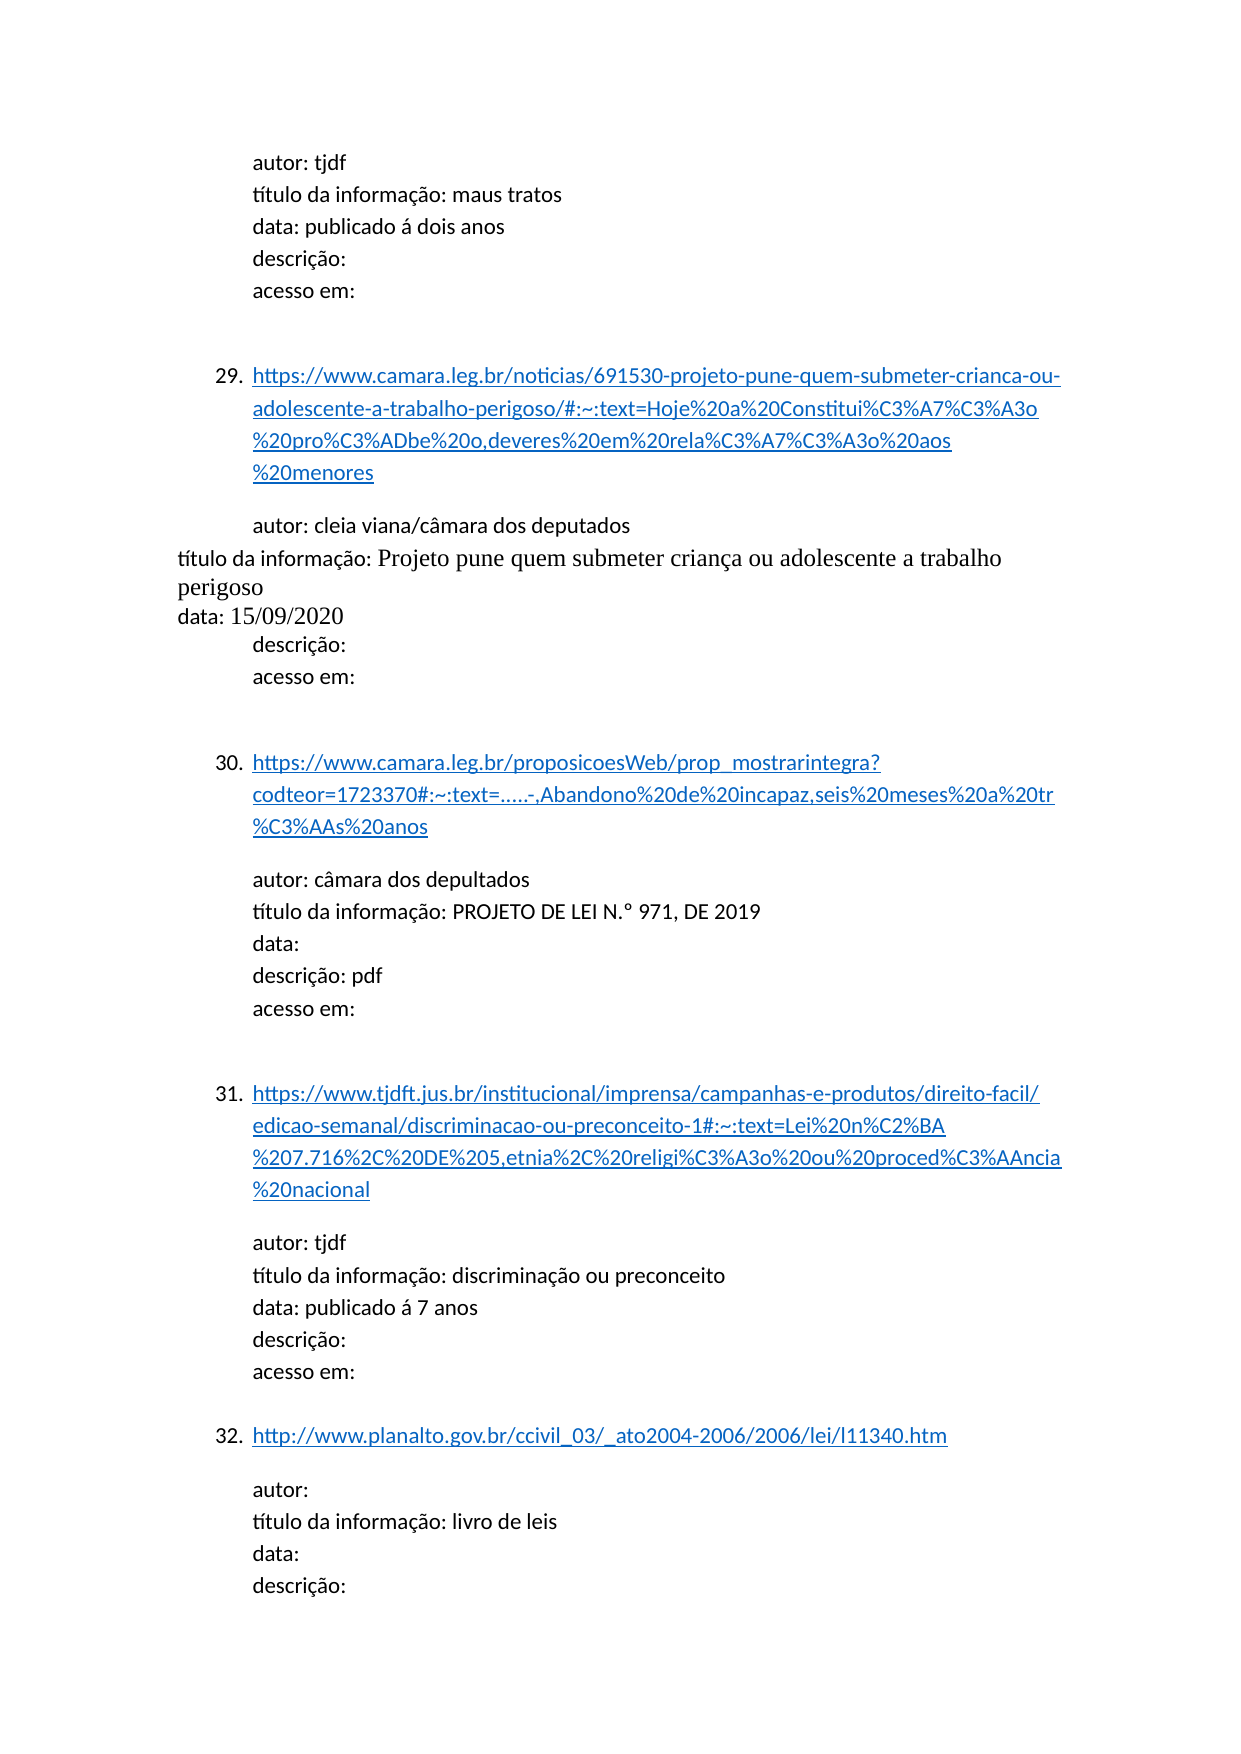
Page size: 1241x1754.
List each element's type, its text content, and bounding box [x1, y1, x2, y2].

list autor: câmara dos depultados [252, 865, 1063, 893]
list acesso em: [252, 994, 1063, 1022]
list https://www.camara.leg.br/proposicoesWeb/prop_mostrarintegra?codteor=1723370#:~:text=.....-,Abandono%20de%20incapaz,seis%20meses%20a%20tr%C3%AAs%20anos [215, 748, 1063, 840]
text título da informação: Projeto pune quem submeter criança ou adolescente a trabalho perigoso [177, 543, 1063, 601]
list acesso em: [252, 276, 1063, 304]
list autor: cleia viana/câmara dos deputados [252, 511, 1063, 539]
list data: [252, 1539, 1063, 1567]
list título da informação: PROJETO DE LEI N.º 971, DE 2019 [252, 897, 1063, 925]
list autor: tjdf [252, 1228, 1063, 1257]
list título da informação: discriminação ou preconceito [252, 1261, 1063, 1289]
list título da informação: livro de leis [252, 1507, 1063, 1535]
list descrição: [252, 1325, 1063, 1353]
list data: publicado á dois anos [252, 212, 1063, 240]
text data: 15/09/2020 [177, 601, 1063, 630]
list descrição: pdf [252, 962, 1063, 989]
list título da informação: maus tratos [252, 180, 1063, 208]
list https://www.tjdft.jus.br/institucional/imprensa/campanhas-e-produtos/direito-facil/edicao-semanal/discriminacao-ou-preconceito-1#:~:text=Lei%20n%C2%BA%207.716%2C%20DE%205,etnia%2C%20religi%C3%A3o%20ou%20proced%C3%AAncia%20nacional [215, 1079, 1063, 1203]
list data: [252, 929, 1063, 957]
list https://www.camara.leg.br/noticias/691530-projeto-pune-quem-submeter-crianca-ou-adolescente-a-trabalho-perigoso/#:~:text=Hoje%20a%20Constitui%C3%A7%C3%A3o%20pro%C3%ADbe%20o,deveres%20em%20rela%C3%A7%C3%A3o%20aos%20menores [215, 362, 1063, 486]
list data: publicado á 7 anos [252, 1293, 1063, 1321]
list http://www.planalto.gov.br/ccivil_03/_ato2004-2006/2006/lei/l11340.htm [215, 1422, 1063, 1450]
list descrição: [252, 630, 1063, 658]
list autor: [252, 1475, 1063, 1503]
list acesso em: [252, 662, 1063, 690]
list autor: tjdf [252, 148, 1063, 176]
list acesso em: [252, 1357, 1063, 1385]
list descrição: [252, 1571, 1063, 1599]
list descrição: [252, 244, 1063, 272]
